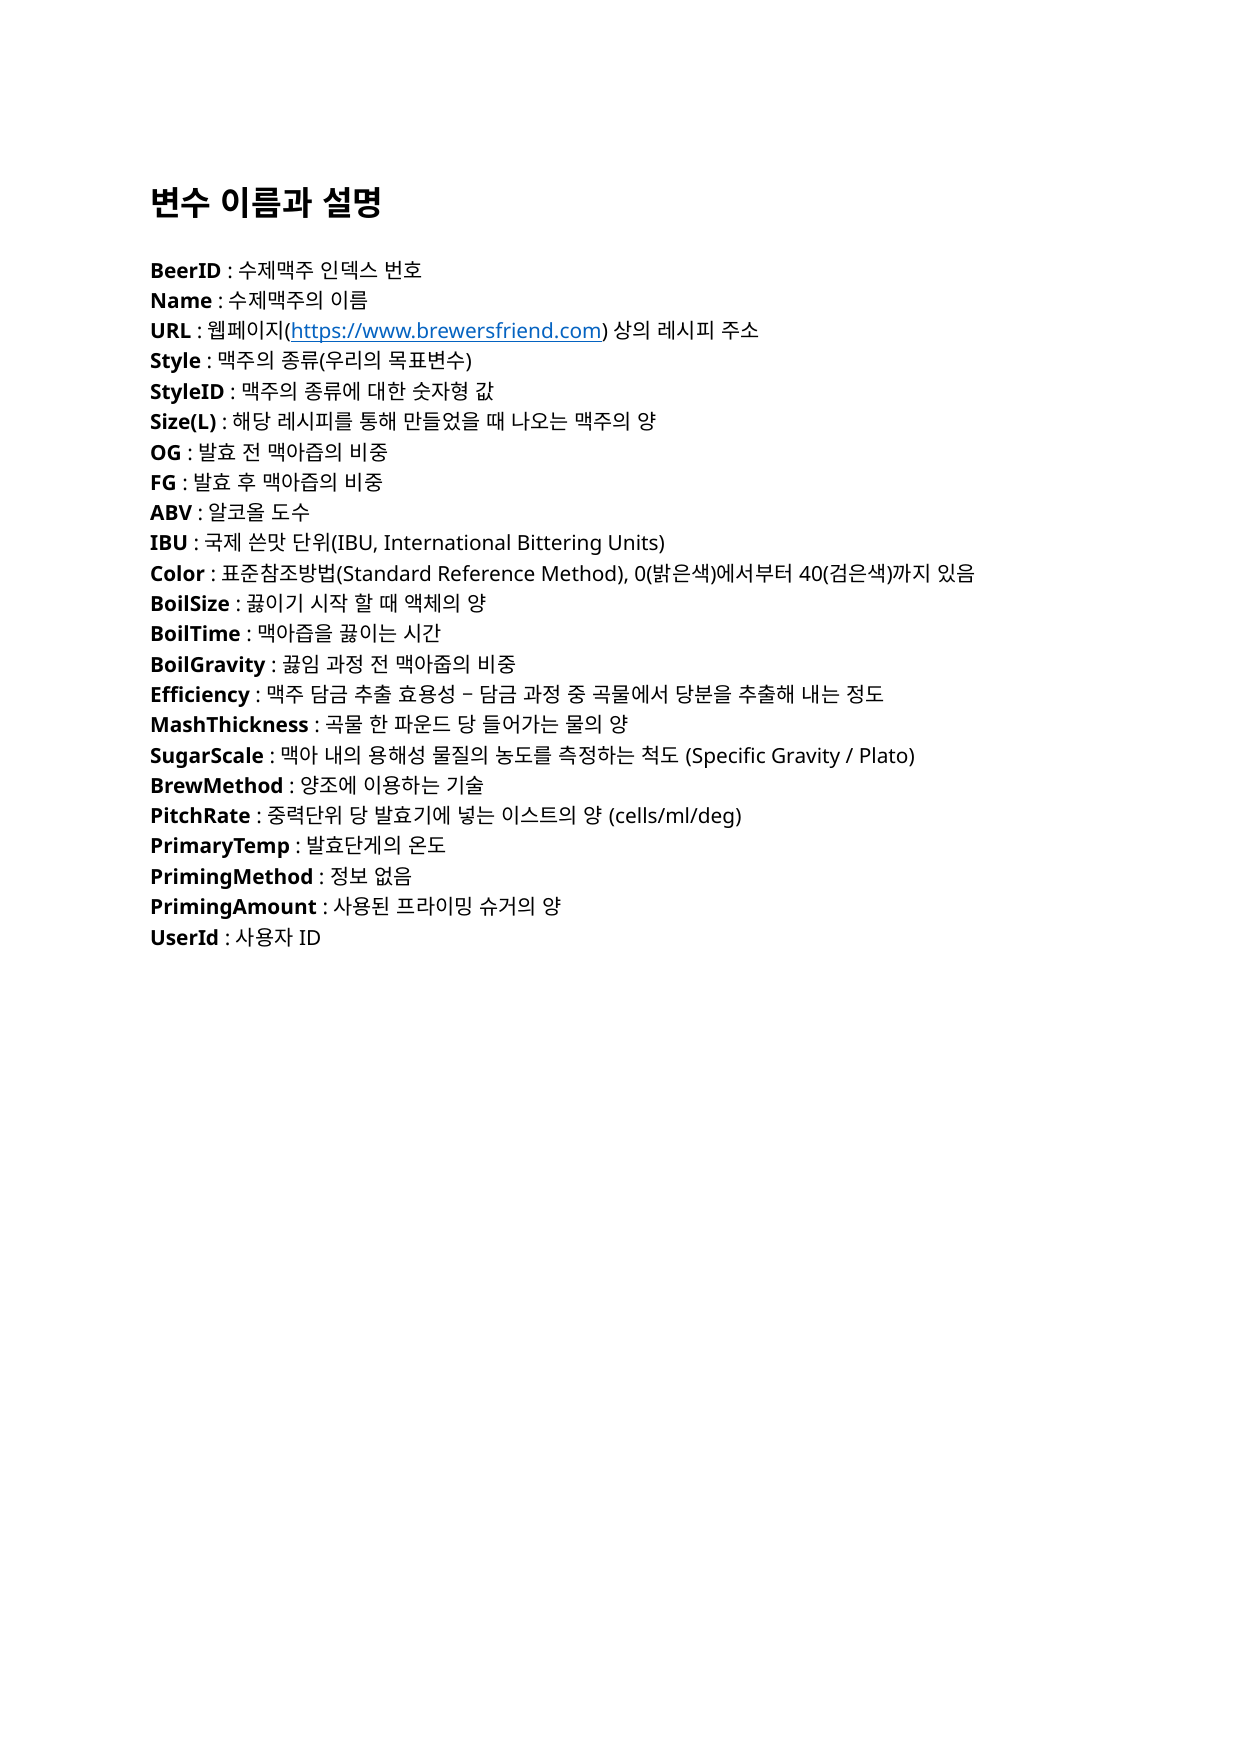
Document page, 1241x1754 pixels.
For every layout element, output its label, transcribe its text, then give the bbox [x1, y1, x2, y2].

text PitchRate : 중력단위 당 발효기에 넣는 이스트의 양 (cells/ml/deg) [150, 799, 1090, 830]
text SugarScale : 맥아 내의 용해성 물질의 농도를 측정하는 척도 (Specific Gravity / Plato) [150, 739, 1090, 769]
text BoilSize : 끓이기 시작 할 때 액체의 양 [150, 587, 1090, 618]
text MashThickness : 곡물 한 파운드 당 들어가는 물의 양 [150, 708, 1090, 739]
text UserId : 사용자 ID [150, 921, 1090, 951]
text PrimingAmount : 사용된 프라이밍 슈거의 양 [150, 890, 1090, 921]
text PrimingMethod : 정보 없음 [150, 860, 1090, 890]
text Name : 수제맥주의 이름 [150, 284, 1090, 314]
text OG : 발효 전 맥아즙의 비중 [150, 436, 1090, 466]
text StyleID : 맥주의 종류에 대한 숫자형 값 [150, 375, 1090, 405]
text Efficiency : 맥주 담금 추출 효용성 – 담금 과정 중 곡물에서 당분을 추출해 내는 정도 [150, 678, 1090, 708]
text PrimaryTemp : 발효단게의 온도 [150, 830, 1090, 860]
text FG : 발효 후 맥아즙의 비중 [150, 466, 1090, 496]
text 변수 이름과 설명 [150, 177, 1090, 225]
text BeerID : 수제맥주 인덱스 번호 [150, 254, 1090, 284]
text Size(L) : 해당 레시피를 통해 만들었을 때 나오는 맥주의 양 [150, 405, 1090, 436]
text IBU : 국제 쓴맛 단위(IBU, International Bittering Units) [150, 527, 1090, 557]
text Color : 표준참조방법(Standard Reference Method), 0(밝은색)에서부터 40(검은색)까지 있음 [150, 557, 1090, 587]
text Style : 맥주의 종류(우리의 목표변수) [150, 345, 1090, 375]
text BoilTime : 맥아즙을 끓이는 시간 [150, 618, 1090, 648]
text BrewMethod : 양조에 이용하는 기술 [150, 769, 1090, 799]
text ABV : 알코올 도수 [150, 496, 1090, 527]
text URL : 웹페이지(https://www.brewersfriend.com) 상의 레시피 주소 [150, 314, 1090, 345]
text BoilGravity : 끓임 과정 전 맥아줍의 비중 [150, 648, 1090, 678]
